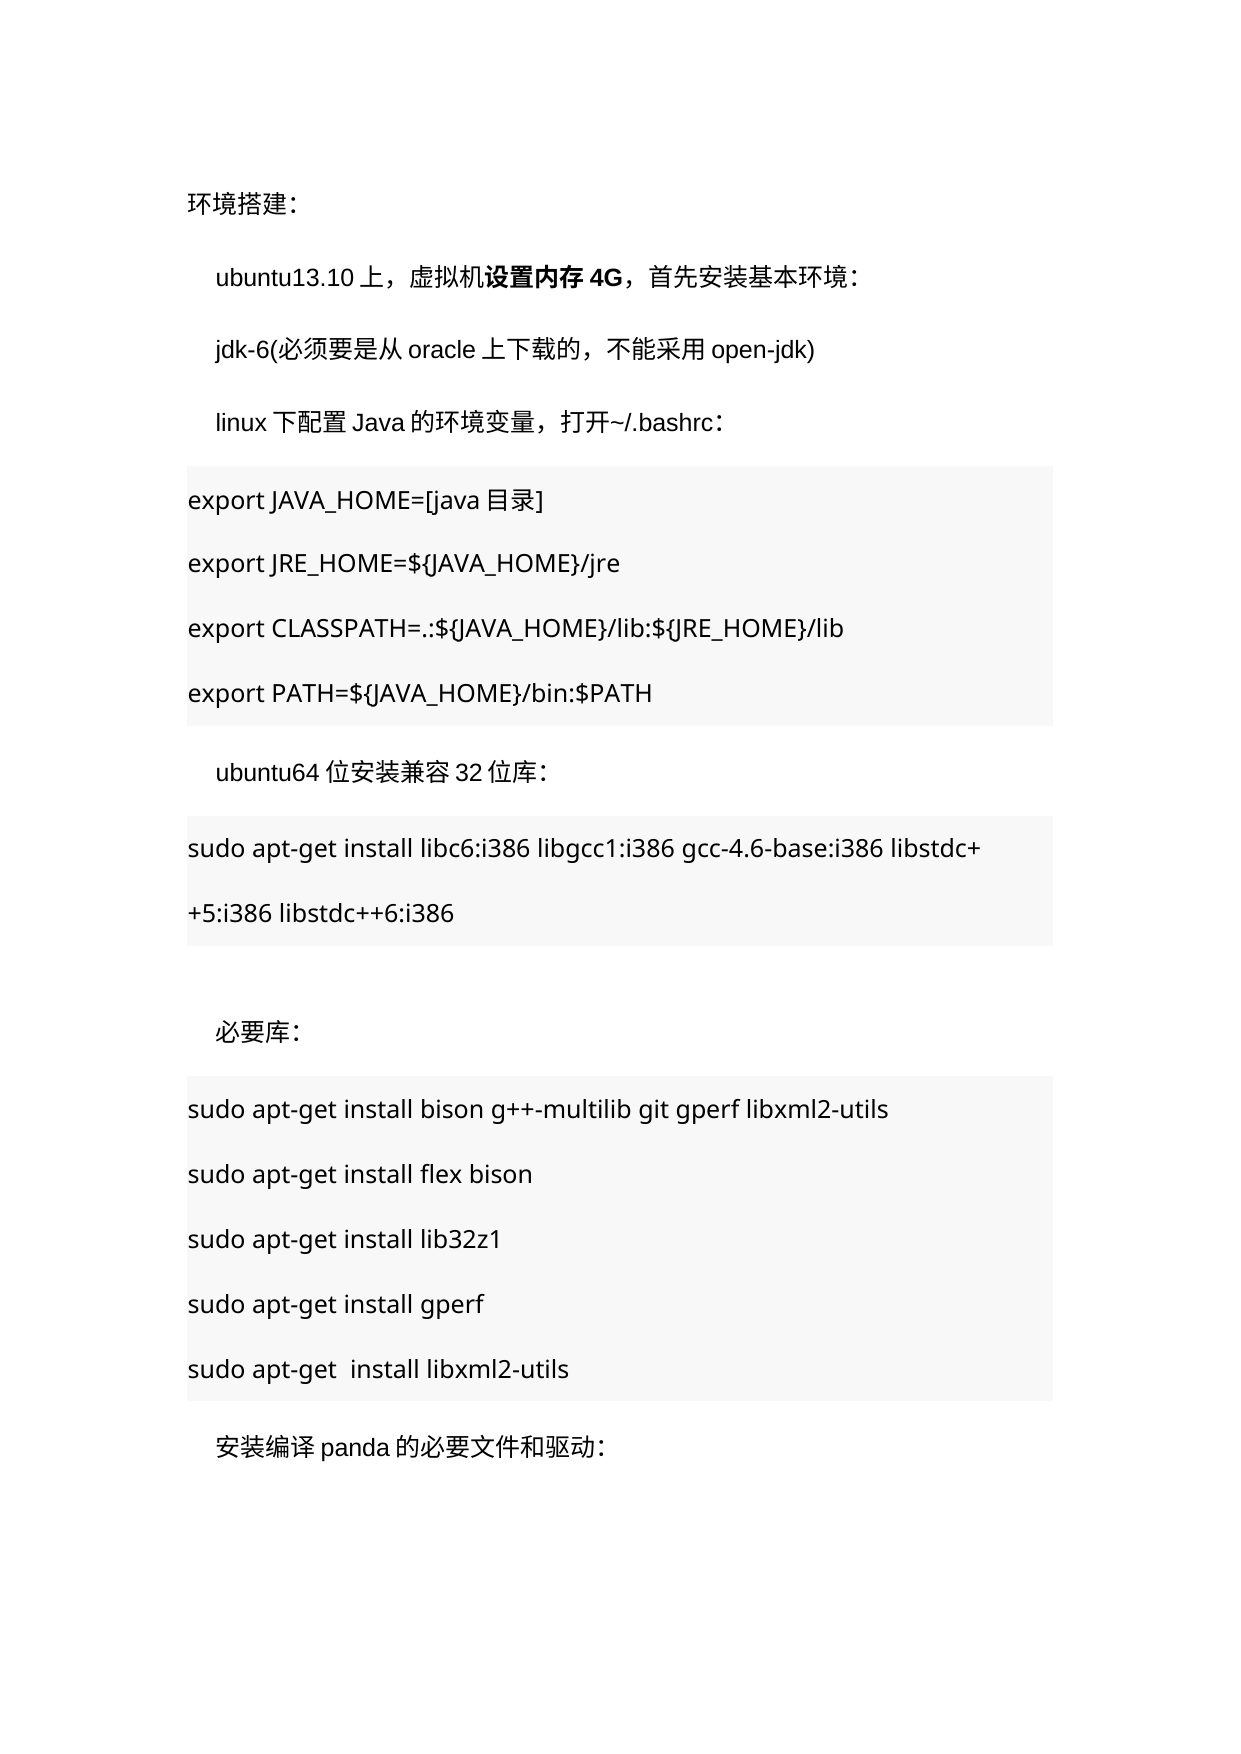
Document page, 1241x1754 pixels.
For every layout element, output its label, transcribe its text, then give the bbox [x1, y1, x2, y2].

text export JAVA_HOME=[java目录] export JRE_HOME=${JAVA_HOME}/jre export CLASSPATH=.:${JAVA_HOME}/lib:${JRE_HOME}/lib export PATH=${JAVA_HOME}/bin:$PATH [187, 466, 1053, 726]
text linux下配置Java的环境变量，打开~/.bashrc： [187, 388, 1053, 453]
text 必要库： [187, 998, 1053, 1063]
text ubuntu64位安装兼容32位库： [187, 738, 1053, 803]
text 安装编译panda的必要文件和驱动： [187, 1413, 1053, 1478]
text jdk-6(必须要是从oracle上下载的，不能采用open-jdk) [187, 315, 1053, 380]
text ubuntu13.10上，虚拟机设置内存4G，首先安装基本环境： [187, 243, 1053, 308]
text sudo apt-get install bison g++-multilib git gperf libxml2-utils sudo apt-get install flex bison sudo apt-get install lib32z1 sudo apt-get install gperf sudo apt-get install libxml2-utils [187, 1076, 1053, 1401]
text sudo apt-get install libc6:i386 libgcc1:i386 gcc-4.6-base:i386 libstdc++5:i386 libstdc++6:i386 [187, 816, 1053, 946]
text 环境搭建： [187, 170, 1053, 235]
